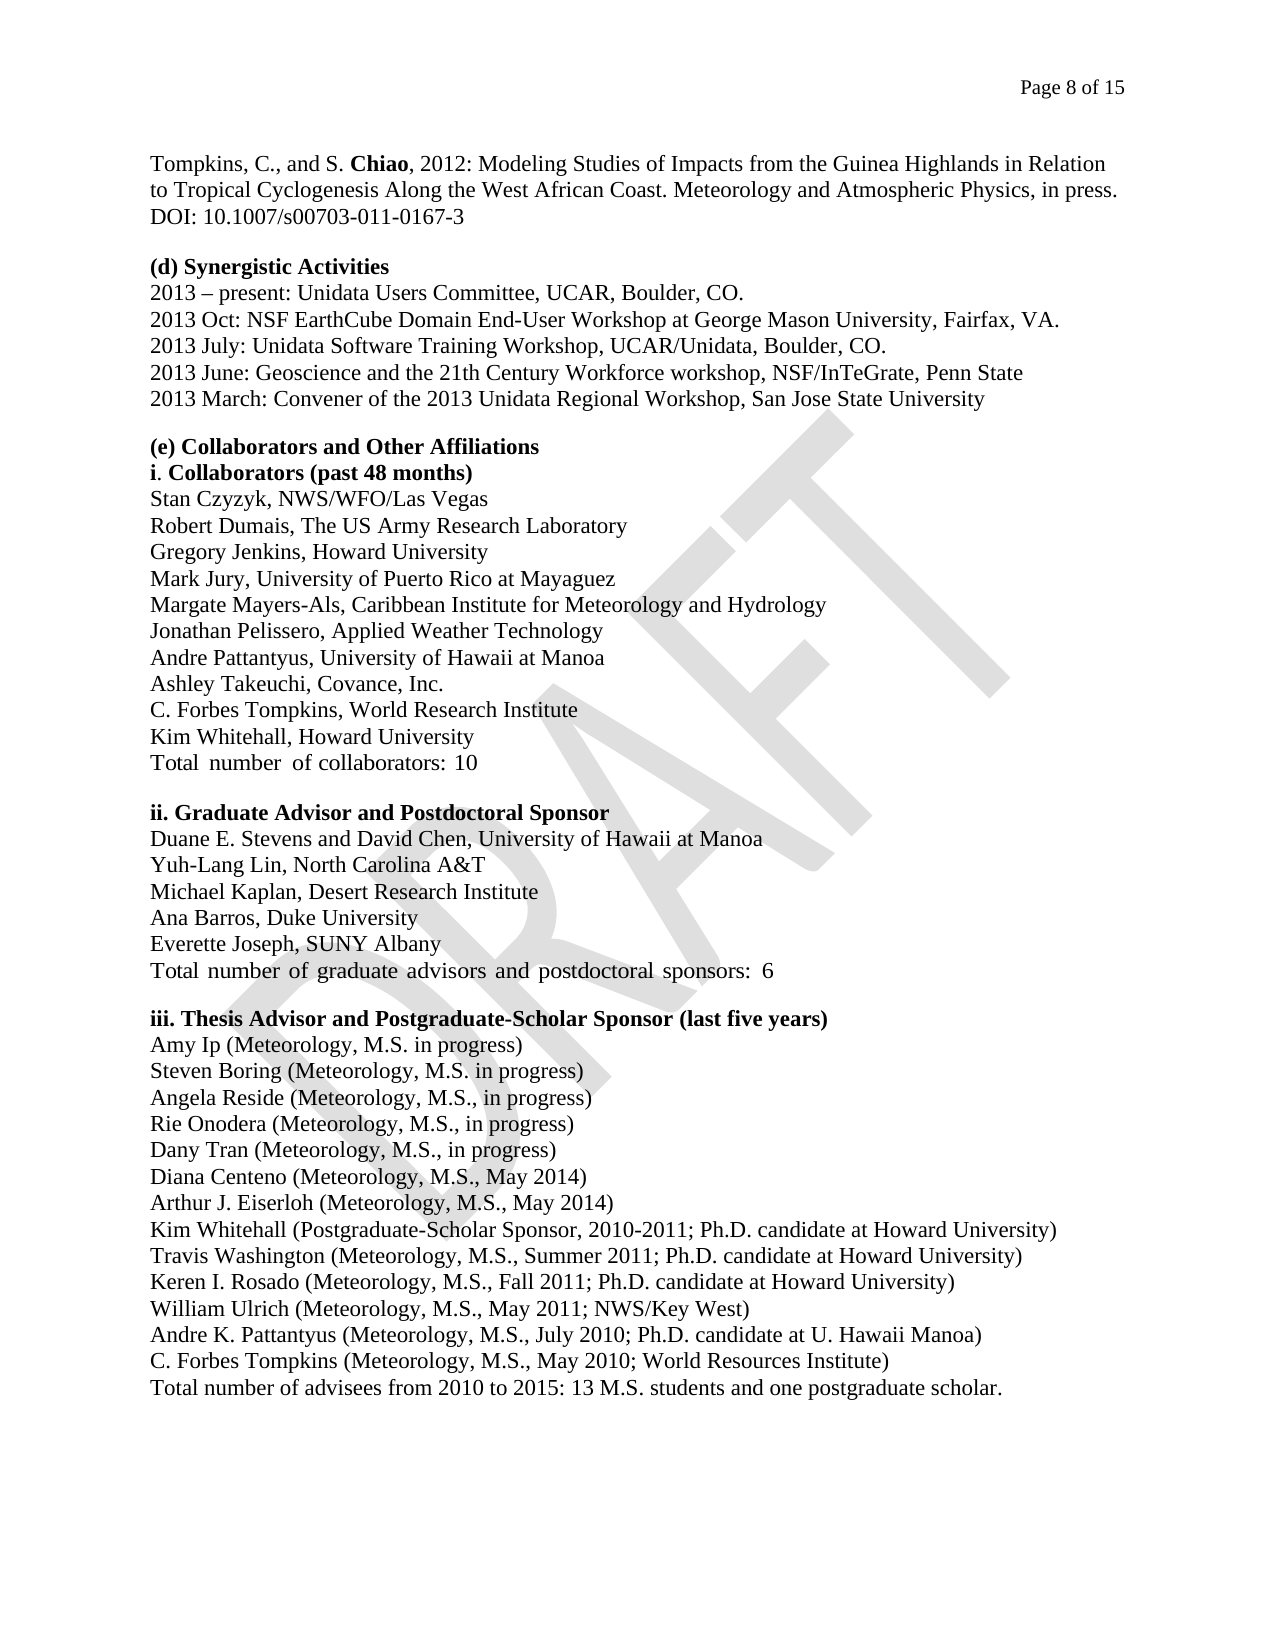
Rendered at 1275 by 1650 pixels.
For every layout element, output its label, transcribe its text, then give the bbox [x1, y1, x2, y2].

text Stan Czyzyk, NWS/WFO/Las Vegas [150, 486, 1125, 512]
text Total number of collaborators: 10 [150, 749, 1113, 775]
text Ashley Takeuchi, Covance, Inc. [150, 670, 1125, 696]
text iii. Thesis Advisor and Postgraduate-Scholar Sponsor (last five years) [150, 1005, 1125, 1031]
text (d) Synergistic Activities [150, 253, 1125, 279]
text Total number of advisees from 2010 to 2015: 13 M.S. students and one postgraduate scholar. [150, 1374, 1125, 1400]
text Kim Whitehall, Howard University [150, 723, 1125, 749]
text Travis Washington (Meteorology, M.S., Summer 2011; Ph.D. candidate at Howard University) [150, 1242, 1125, 1268]
text 2013 March: Convener of the 2013 Unidata Regional Workshop, San Jose State University [150, 385, 1125, 411]
text Duane E. Stevens and David Chen, University of Hawaii at Manoa [150, 825, 1125, 851]
text Mark Jury, University of Puerto Rico at Mayaguez [150, 564, 1125, 591]
text Andre K. Pattantyus (Meteorology, M.S., July 2010; Ph.D. candidate at U. Hawaii Manoa) [150, 1321, 1125, 1347]
text Dany Tran (Meteorology, M.S., in progress) [150, 1137, 1125, 1163]
text ii. Graduate Advisor and Postdoctoral Sponsor [150, 799, 1125, 825]
text Rie Onodera (Meteorology, M.S., in progress) [150, 1110, 1125, 1137]
text 2013 – present: Unidata Users Committee, UCAR, Boulder, CO. [150, 279, 1125, 306]
text i. Collaborators (past 48 months) [150, 459, 1125, 486]
text Robert Dumais, The US Army Research Laboratory [150, 512, 1125, 538]
text Tompkins, C., and S. Chiao, 2012: Modeling Studies of Impacts from the Guinea Highlands in Relation to Tropical Cyclogenesis Along the West African Coast. Meteorology and Atmospheric Physics, in press. DOI: 10.1007/s00703-011-0167-3 [150, 150, 1125, 229]
text Diana Centeno (Meteorology, M.S., May 2014) [150, 1163, 1125, 1189]
text William Ulrich (Meteorology, M.S., May 2011; NWS/Key West) [150, 1295, 1125, 1321]
text Keren I. Rosado (Meteorology, M.S., Fall 2011; Ph.D. candidate at Howard University) [150, 1268, 1125, 1295]
text Ana Barros, Duke University [150, 904, 1125, 931]
text 2013 June: Geoscience and the 21th Century Workforce workshop, NSF/InTeGrate, Penn State [150, 358, 1125, 385]
text (e) Collaborators and Other Affiliations [150, 433, 1125, 459]
text 2013 July: Unidata Software Training Workshop, UCAR/Unidata, Boulder, CO. [150, 332, 1125, 358]
text 2013 Oct: NSF EarthCube Domain End-User Workshop at George Mason University, Fairfax, VA. [150, 306, 1125, 332]
text Steven Boring (Meteorology, M.S. in progress) [150, 1057, 1125, 1084]
text Gregory Jenkins, Howard University [150, 538, 1125, 564]
text Amy Ip (Meteorology, M.S. in progress) [150, 1031, 1125, 1057]
text Michael Kaplan, Desert Research Institute [150, 878, 1125, 904]
text Angela Reside (Meteorology, M.S., in progress) [150, 1084, 1125, 1110]
text Everette Joseph, SUNY Albany [150, 931, 1125, 957]
text C. Forbes Tompkins (Meteorology, M.S., May 2010; World Resources Institute) [150, 1347, 1125, 1374]
text Margate Mayers-Als, Caribbean Institute for Meteorology and Hydrology [150, 591, 1125, 617]
text C. Forbes Tompkins, World Research Institute [150, 696, 1125, 723]
text Arthur J. Eiserloh (Meteorology, M.S., May 2014) [150, 1189, 1125, 1216]
text Total number of graduate advisors and postdoctoral sponsors: 6 [150, 957, 1113, 983]
text Yuh-Lang Lin, North Carolina A&T [150, 851, 1125, 878]
text Kim Whitehall (Postgraduate-Scholar Sponsor, 2010-2011; Ph.D. candidate at Howard University) [150, 1216, 1125, 1242]
text Jonathan Pelissero, Applied Weather Technology [150, 617, 1125, 644]
text Andre Pattantyus, University of Hawaii at Manoa [150, 644, 1125, 670]
